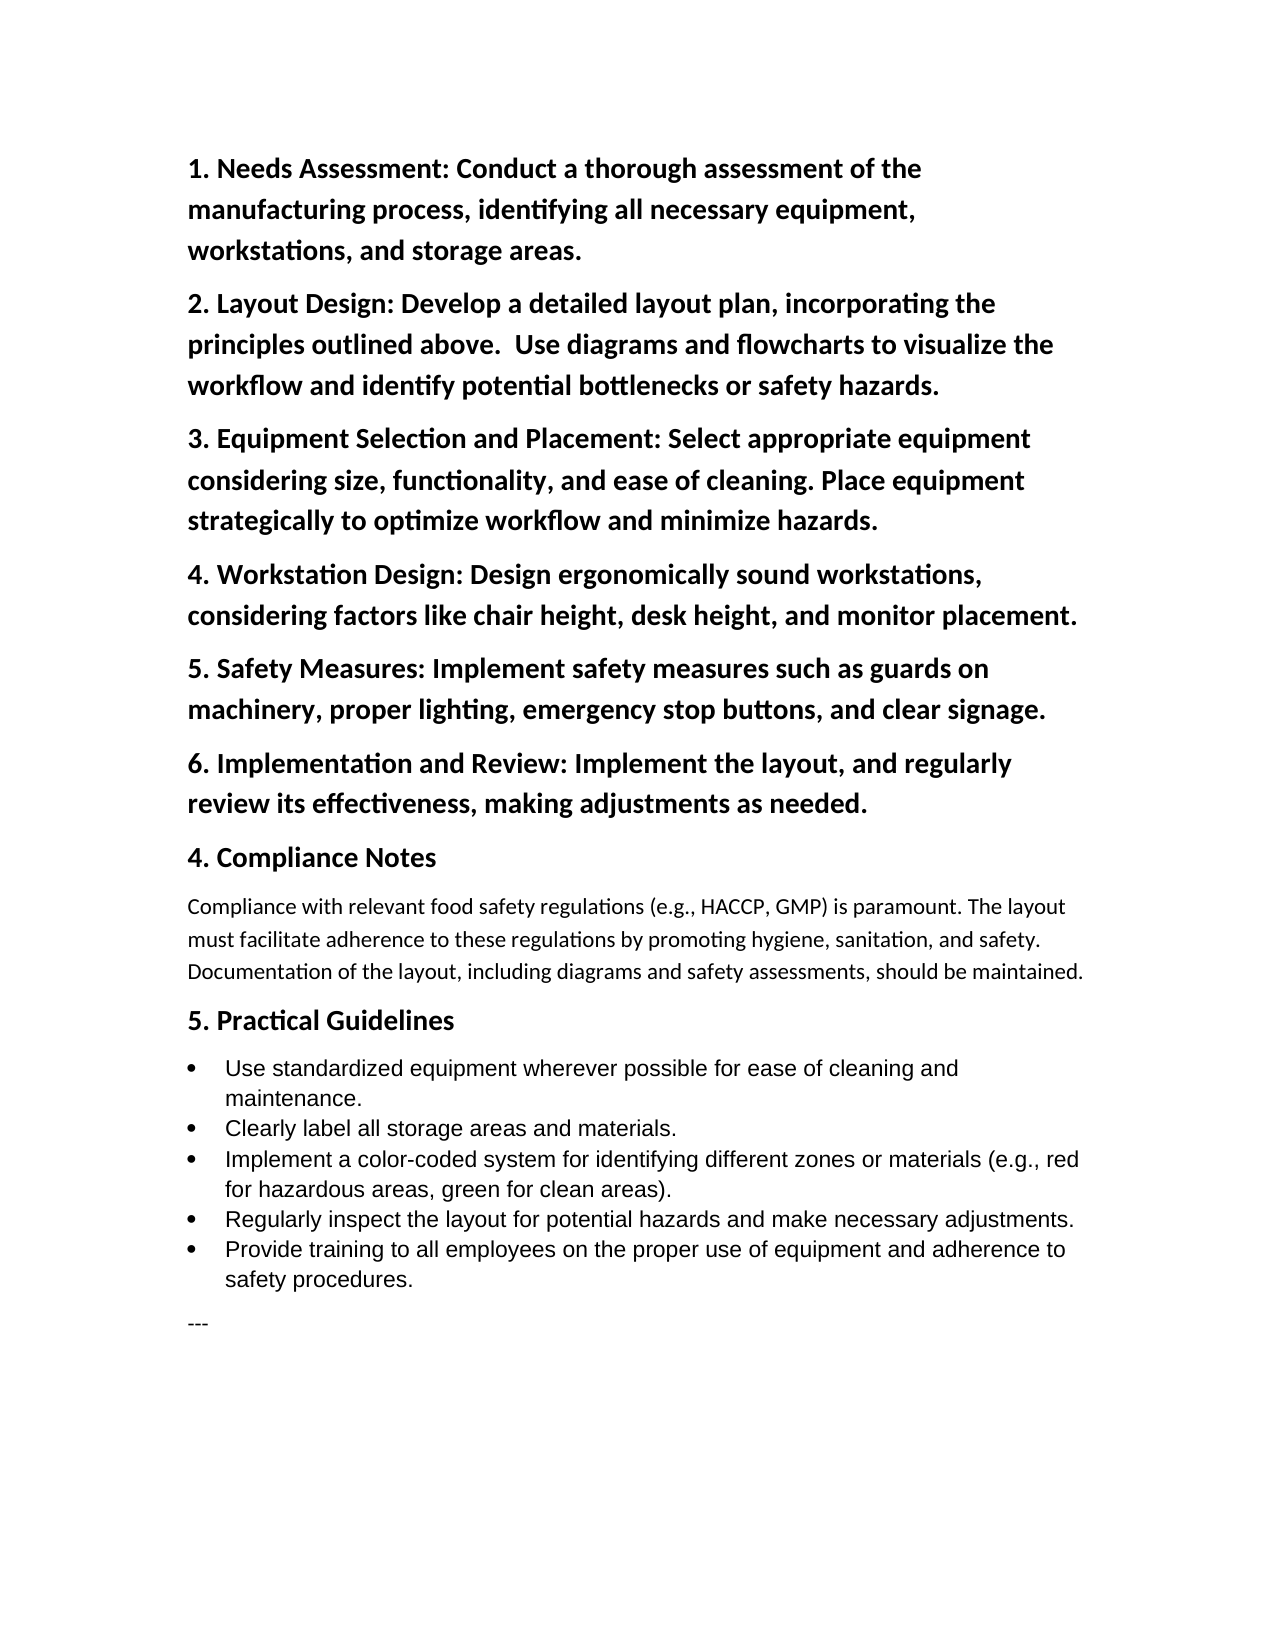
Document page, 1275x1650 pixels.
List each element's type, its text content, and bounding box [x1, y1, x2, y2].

text 6. Implementation and Review: Implement the layout, and regularly review its effectiveness, making adjustments as needed. [187, 745, 1087, 821]
text 2. Layout Design: Develop a detailed layout plan, incorporating the principles outlined above. Use diagrams and flowcharts to visualize the workflow and identify potential bottlenecks or safety hazards. [187, 285, 1087, 403]
text 1. Needs Assessment: Conduct a thorough assessment of the manufacturing process, identifying all necessary equipment, workstations, and storage areas. [187, 150, 1087, 267]
list Clearly label all storage areas and materials. [187, 1115, 1087, 1142]
list Provide training to all employees on the proper use of equipment and adherence to safety procedures. [187, 1236, 1087, 1293]
list Implement a color-coded system for identifying different zones or materials (e.g., red for hazardous areas, green for clean areas). [187, 1146, 1087, 1202]
text 4. Compliance Notes [187, 839, 1087, 875]
text Compliance with relevant food safety regulations (e.g., HACCP, GMP) is paramount. The layout must facilitate adherence to these regulations by promoting hygiene, sanitation, and safety. Documentation of the layout, including diagrams and safety assessments, should be maintained. [187, 892, 1087, 985]
list Regularly inspect the layout for potential hazards and make necessary adjustments. [187, 1206, 1087, 1232]
text 5. Safety Measures: Implement safety measures such as guards on machinery, proper lighting, emergency stop buttons, and clear signage. [187, 650, 1087, 727]
text --- [187, 1309, 1087, 1337]
list Use standardized equipment wherever possible for ease of cleaning and maintenance. [187, 1055, 1087, 1112]
text 5. Practical Guidelines [187, 1002, 1087, 1037]
text 3. Equipment Selection and Placement: Select appropriate equipment considering size, functionality, and ease of cleaning. Place equipment strategically to optimize workflow and minimize hazards. [187, 421, 1087, 538]
text 4. Workstation Design: Design ergonomically sound workstations, considering factors like chair height, desk height, and monitor placement. [187, 556, 1087, 632]
